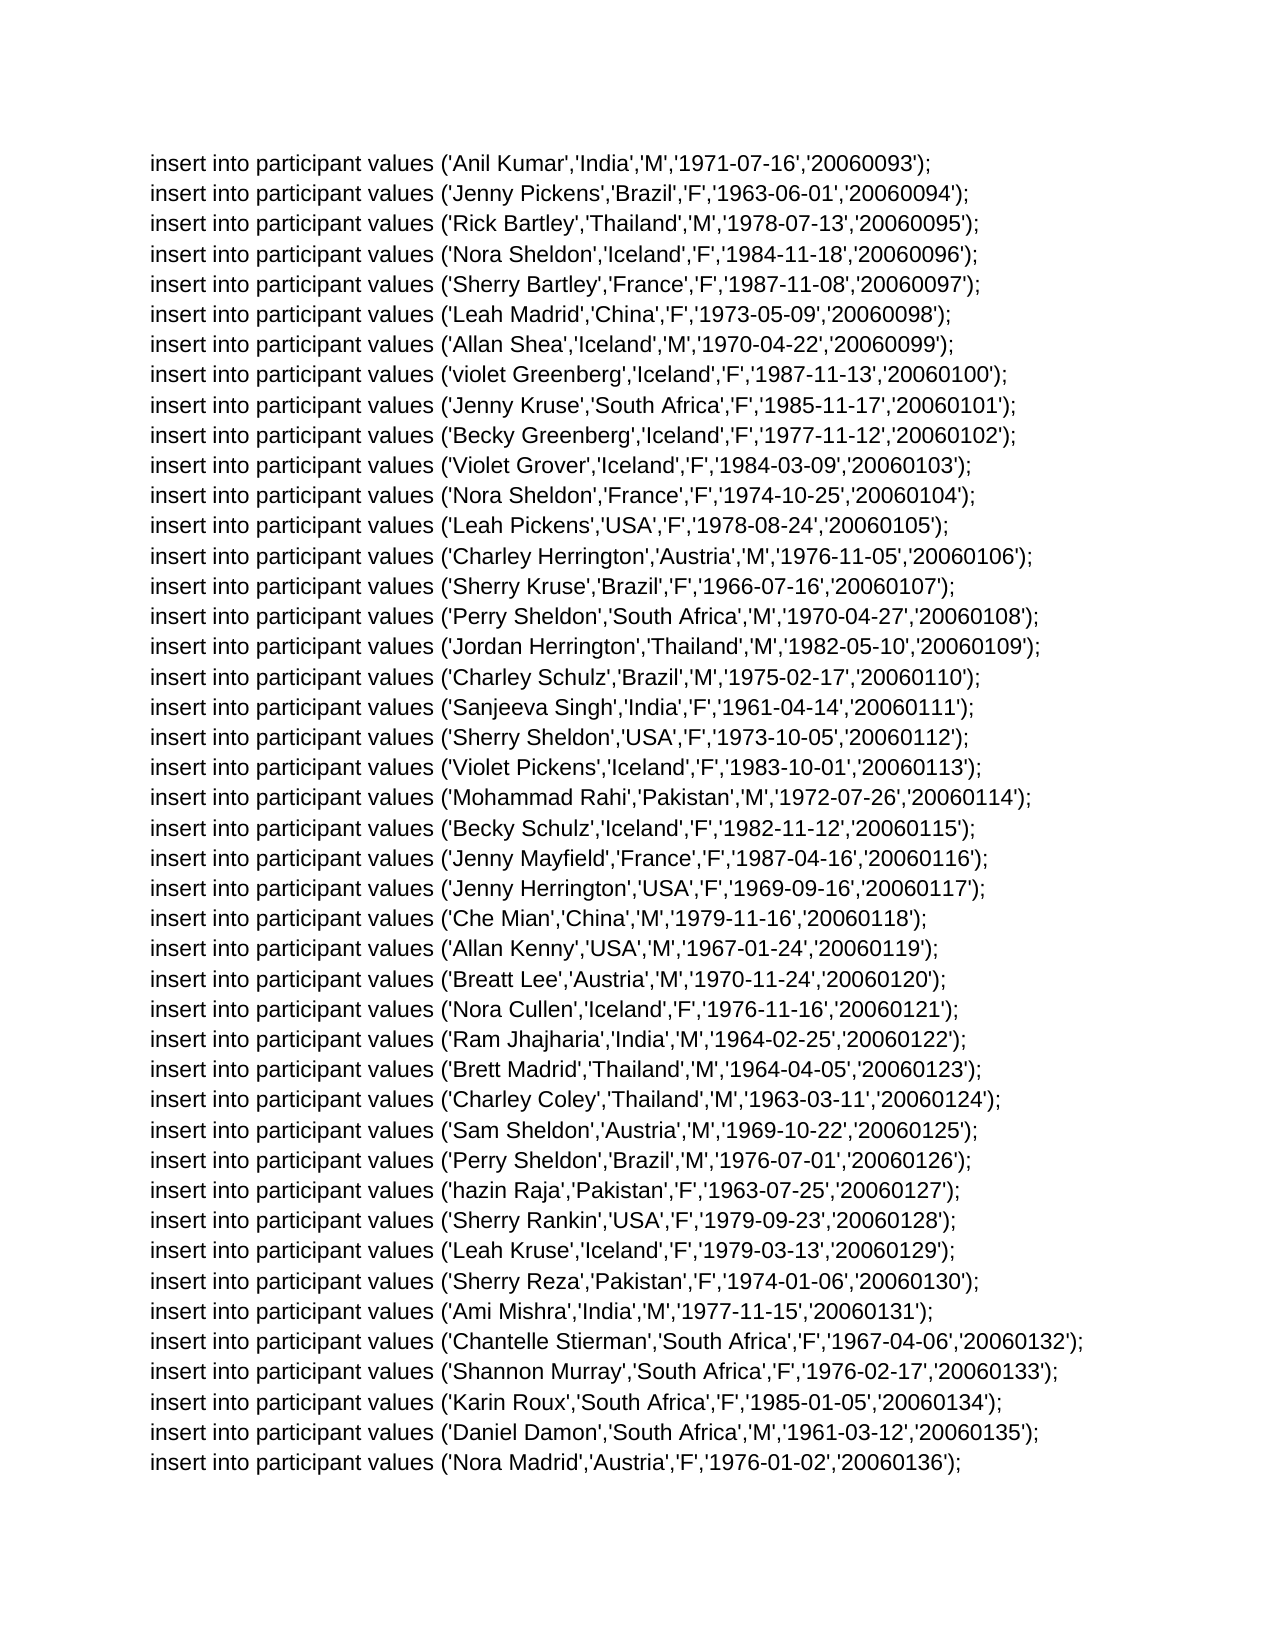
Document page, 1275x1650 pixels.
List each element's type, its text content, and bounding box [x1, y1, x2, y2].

text insert into participant values ('Sherry Bartley','France','F','1987-11-08','20060097'); [150, 271, 1125, 297]
text insert into participant values ('Violet Grover','Iceland','F','1984-03-09','20060103'); [150, 452, 1125, 478]
text insert into participant values ('Sanjeeva Singh','India','F','1961-04-14','20060111'); [150, 694, 1125, 720]
text insert into participant values ('Sherry Kruse','Brazil','F','1966-07-16','20060107'); [150, 573, 1125, 599]
text insert into participant values ('violet Greenberg','Iceland','F','1987-11-13','20060100'); [150, 361, 1125, 388]
text insert into participant values ('Jenny Herrington','USA','F','1969-09-16','20060117'); [150, 875, 1125, 901]
text insert into participant values ('Ami Mishra','India','M','1977-11-15','20060131'); [150, 1298, 1125, 1324]
text insert into participant values ('Nora Cullen','Iceland','F','1976-11-16','20060121'); [150, 996, 1125, 1022]
text insert into participant values ('Jenny Pickens','Brazil','F','1963-06-01','20060094'); [150, 180, 1125, 207]
text insert into participant values ('Leah Pickens','USA','F','1978-08-24','20060105'); [150, 512, 1125, 539]
text insert into participant values ('Mohammad Rahi','Pakistan','M','1972-07-26','20060114'); [150, 784, 1125, 811]
text insert into participant values ('Charley Coley','Thailand','M','1963-03-11','20060124'); [150, 1086, 1125, 1113]
text insert into participant values ('Sam Sheldon','Austria','M','1969-10-22','20060125'); [150, 1117, 1125, 1143]
text insert into participant values ('Allan Kenny','USA','M','1967-01-24','20060119'); [150, 935, 1125, 962]
text insert into participant values ('Jordan Herrington','Thailand','M','1982-05-10','20060109'); [150, 633, 1125, 660]
text insert into participant values ('Chantelle Stierman','South Africa','F','1967-04-06','20060132'); [150, 1328, 1125, 1354]
text insert into participant values ('Leah Madrid','China','F','1973-05-09','20060098'); [150, 301, 1125, 327]
text insert into participant values ('Sherry Reza','Pakistan','F','1974-01-06','20060130'); [150, 1268, 1125, 1294]
text insert into participant values ('Ram Jhajharia','India','M','1964-02-25','20060122'); [150, 1026, 1125, 1052]
text insert into participant values ('hazin Raja','Pakistan','F','1963-07-25','20060127'); [150, 1177, 1125, 1203]
text insert into participant values ('Shannon Murray','South Africa','F','1976-02-17','20060133'); [150, 1358, 1125, 1385]
text insert into participant values ('Nora Sheldon','France','F','1974-10-25','20060104'); [150, 482, 1125, 509]
text insert into participant values ('Jenny Mayfield','France','F','1987-04-16','20060116'); [150, 845, 1125, 871]
text insert into participant values ('Allan Shea','Iceland','M','1970-04-22','20060099'); [150, 331, 1125, 358]
text insert into participant values ('Karin Roux','South Africa','F','1985-01-05','20060134'); [150, 1388, 1125, 1415]
text insert into participant values ('Becky Schulz','Iceland','F','1982-11-12','20060115'); [150, 814, 1125, 841]
text insert into participant values ('Sherry Sheldon','USA','F','1973-10-05','20060112'); [150, 724, 1125, 750]
text insert into participant values ('Leah Kruse','Iceland','F','1979-03-13','20060129'); [150, 1237, 1125, 1264]
text insert into participant values ('Rick Bartley','Thailand','M','1978-07-13','20060095'); [150, 210, 1125, 237]
text insert into participant values ('Becky Greenberg','Iceland','F','1977-11-12','20060102'); [150, 422, 1125, 448]
text insert into participant values ('Nora Madrid','Austria','F','1976-01-02','20060136'); [150, 1449, 1125, 1475]
text insert into participant values ('Nora Sheldon','Iceland','F','1984-11-18','20060096'); [150, 241, 1125, 267]
text insert into participant values ('Charley Schulz','Brazil','M','1975-02-17','20060110'); [150, 663, 1125, 690]
text insert into participant values ('Che Mian','China','M','1979-11-16','20060118'); [150, 905, 1125, 932]
text insert into participant values ('Charley Herrington','Austria','M','1976-11-05','20060106'); [150, 543, 1125, 569]
text insert into participant values ('Perry Sheldon','Brazil','M','1976-07-01','20060126'); [150, 1147, 1125, 1173]
text insert into participant values ('Daniel Damon','South Africa','M','1961-03-12','20060135'); [150, 1419, 1125, 1445]
text insert into participant values ('Breatt Lee','Austria','M','1970-11-24','20060120'); [150, 966, 1125, 992]
text insert into participant values ('Brett Madrid','Thailand','M','1964-04-05','20060123'); [150, 1056, 1125, 1083]
text insert into participant values ('Violet Pickens','Iceland','F','1983-10-01','20060113'); [150, 754, 1125, 781]
text insert into participant values ('Perry Sheldon','South Africa','M','1970-04-27','20060108'); [150, 603, 1125, 629]
text insert into participant values ('Jenny Kruse','South Africa','F','1985-11-17','20060101'); [150, 392, 1125, 418]
text insert into participant values ('Sherry Rankin','USA','F','1979-09-23','20060128'); [150, 1207, 1125, 1234]
text insert into participant values ('Anil Kumar','India','M','1971-07-16','20060093'); [150, 150, 1125, 176]
